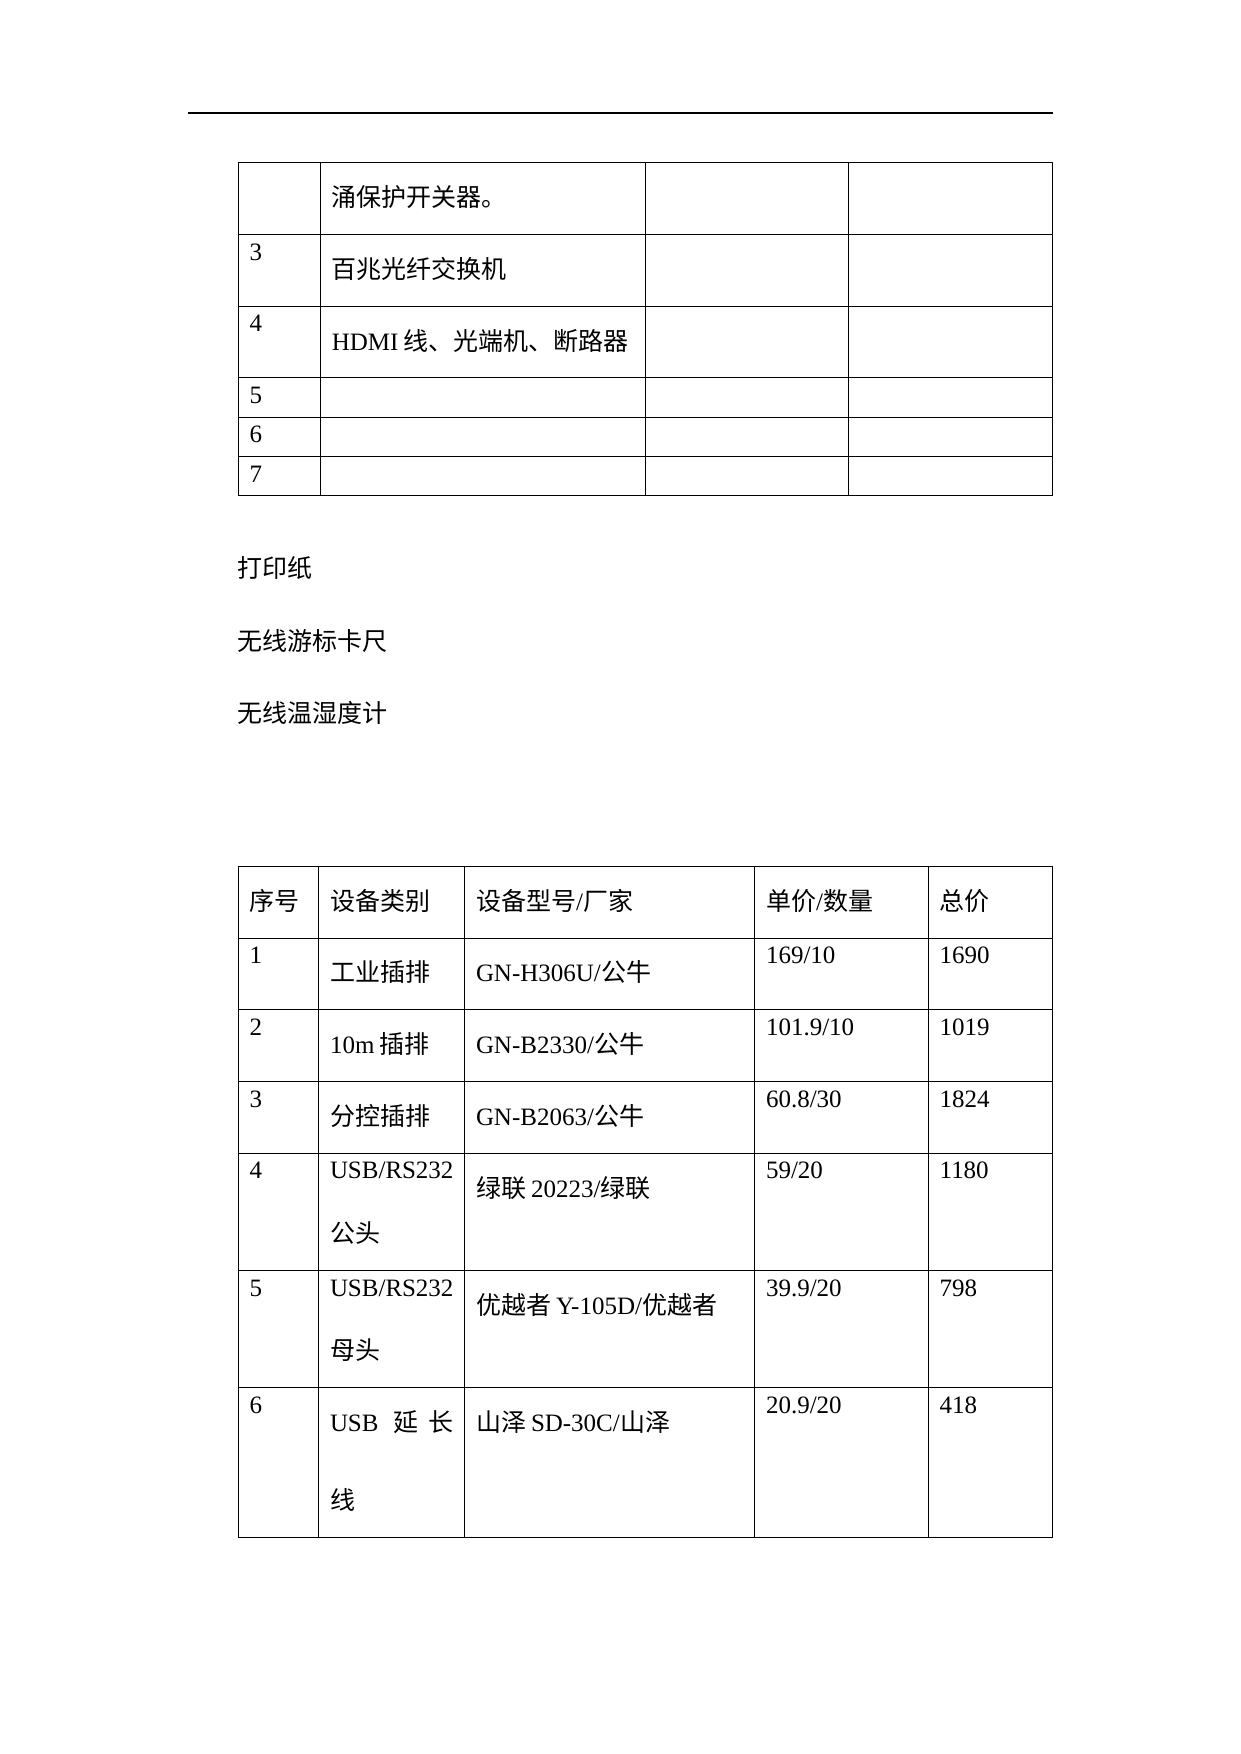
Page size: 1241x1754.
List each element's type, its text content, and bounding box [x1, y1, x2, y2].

table_cell 1180 [929, 1154, 1052, 1270]
table_cell 10m插排 [319, 1010, 464, 1081]
table_cell [321, 378, 645, 417]
table_cell 4 [239, 307, 320, 377]
table_cell 5 [239, 378, 320, 417]
table_cell 1019 [929, 1010, 1052, 1081]
table_cell 6 [239, 418, 320, 456]
table_cell [646, 235, 848, 306]
table_cell [849, 457, 1052, 495]
text 打印纸 [237, 534, 1053, 599]
table_cell [646, 418, 848, 456]
table_cell 418 [929, 1388, 1052, 1537]
table_cell 工业插排 [319, 939, 464, 1009]
table_cell 百兆光纤交换机 [321, 235, 645, 306]
table_cell USB/RS232母头 [319, 1271, 464, 1387]
table_header 单价/数量 [755, 867, 928, 937]
table_cell [849, 378, 1052, 417]
table_cell 7 [239, 457, 320, 495]
table_cell 1 [239, 939, 318, 1009]
table_cell [646, 378, 848, 417]
table_cell GN-B2330/公牛 [465, 1010, 754, 1081]
table_cell [646, 163, 848, 234]
table_cell 59/20 [755, 1154, 928, 1270]
table_cell 电源配件开关插排，交流浪涌保护开关器。 [321, 163, 645, 234]
table_cell 分控插排 [319, 1082, 464, 1153]
table_cell 20.9/20 [755, 1388, 928, 1537]
table_cell 6 [239, 1388, 318, 1537]
table_cell [646, 457, 848, 495]
table_header 序号 [239, 867, 318, 937]
table_cell 优越者Y-105D/优越者 [465, 1271, 754, 1387]
text 无线温湿度计 [237, 679, 1053, 744]
table_cell 5 [239, 1271, 318, 1387]
table_cell 山泽SD-30C/山泽 [465, 1388, 754, 1537]
table_cell [321, 418, 645, 456]
table_cell 3 [239, 235, 320, 306]
table_cell 3 [239, 1082, 318, 1153]
table_cell [646, 307, 848, 377]
table_cell 798 [929, 1271, 1052, 1387]
table_cell 4 [239, 1154, 318, 1270]
table_cell [849, 235, 1052, 306]
table_header 设备类别 [319, 867, 464, 937]
table_cell USB/RS232公头 [319, 1154, 464, 1270]
table_cell 60.8/30 [755, 1082, 928, 1153]
table_header 设备型号/厂家 [465, 867, 754, 937]
table_cell [321, 457, 645, 495]
table_cell [849, 418, 1052, 456]
table_cell 1824 [929, 1082, 1052, 1153]
table_cell 101.9/10 [755, 1010, 928, 1081]
table_header 总价 [929, 867, 1052, 937]
table_cell 1690 [929, 939, 1052, 1009]
table_cell [849, 307, 1052, 377]
table_cell 169/10 [755, 939, 928, 1009]
table_cell GN-B2063/公牛 [465, 1082, 754, 1153]
table_cell [849, 163, 1052, 234]
table_cell GN-H306U/公牛 [465, 939, 754, 1009]
table_cell 39.9/20 [755, 1271, 928, 1387]
table_cell 2 [239, 1010, 318, 1081]
table_cell HDMI线、光端机、断路器 [321, 307, 645, 377]
table_cell 绿联20223/绿联 [465, 1154, 754, 1270]
table_cell 2 [239, 163, 320, 234]
table_cell USB延长线 [319, 1388, 464, 1537]
text 无线游标卡尺 [237, 607, 1053, 672]
